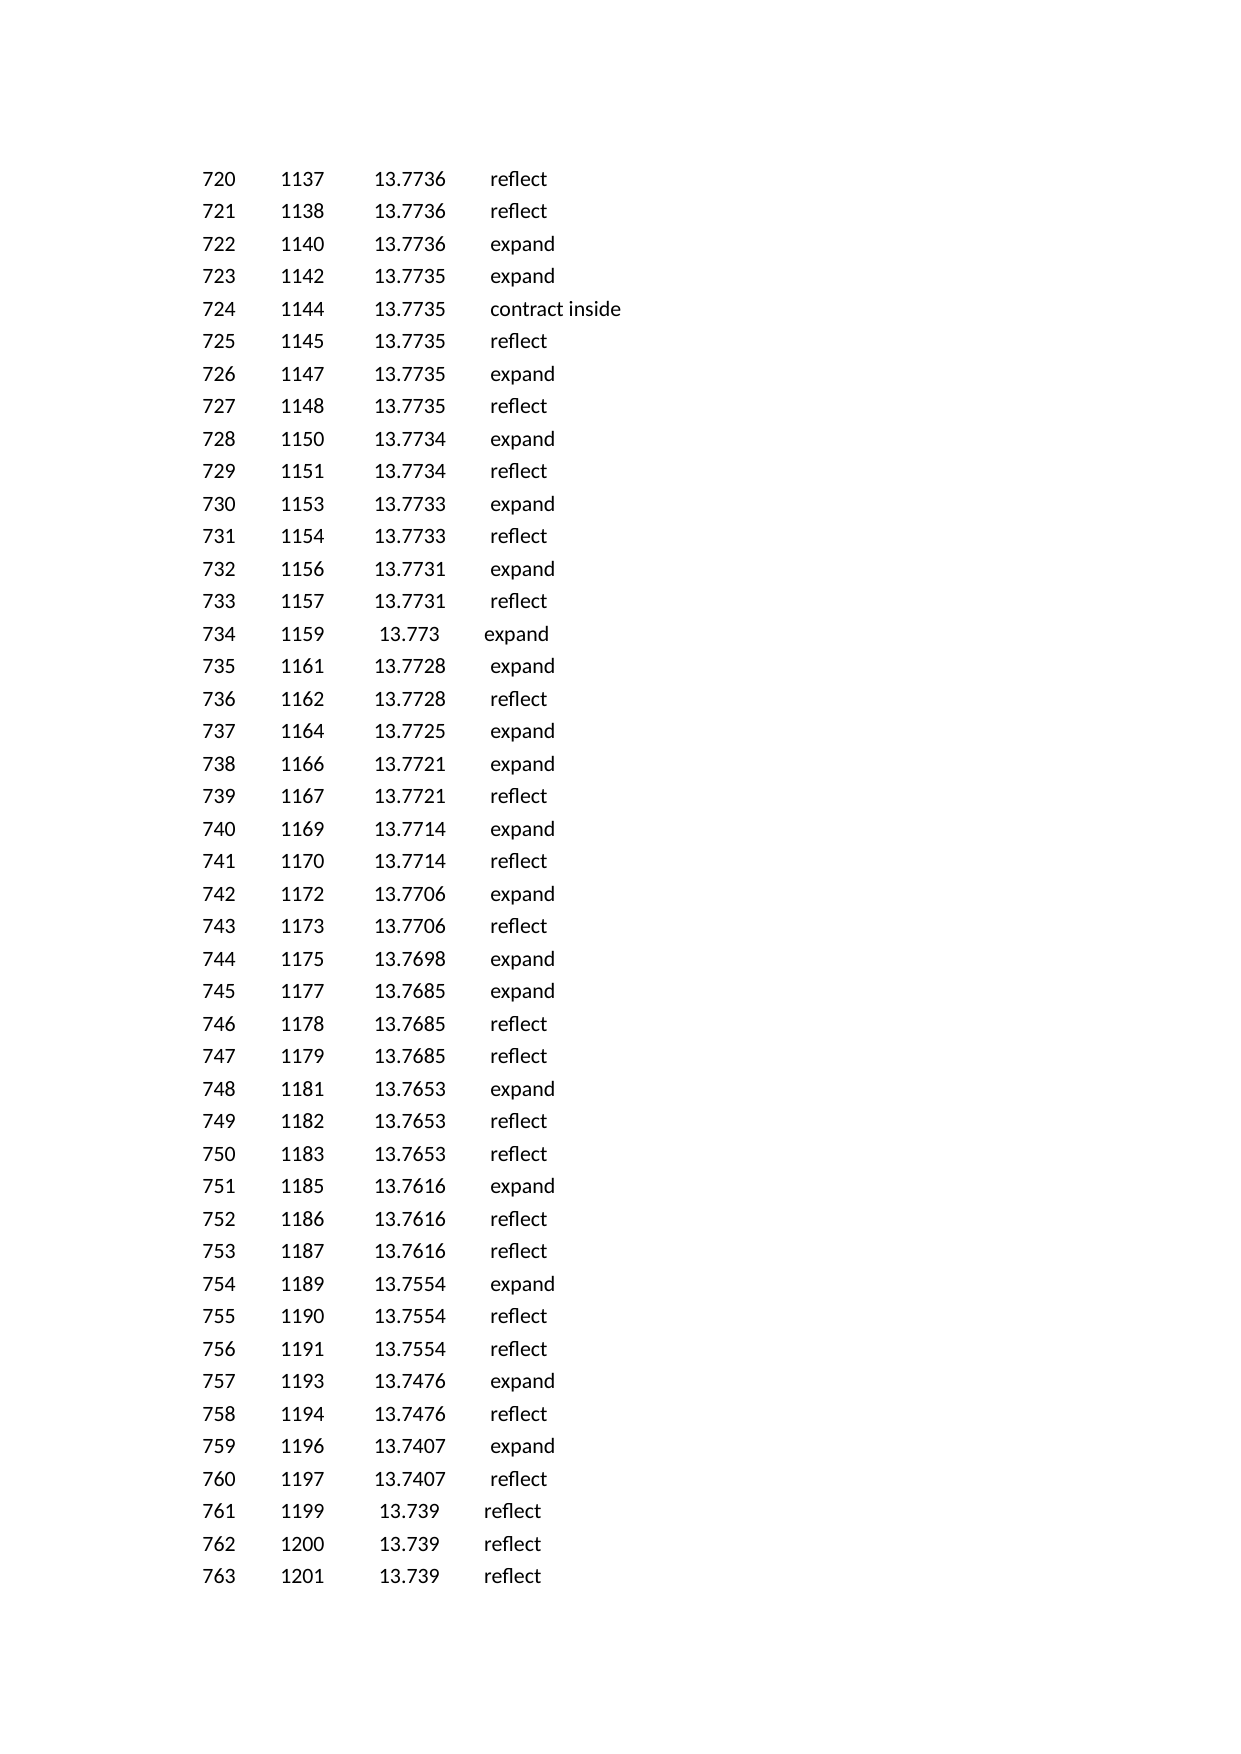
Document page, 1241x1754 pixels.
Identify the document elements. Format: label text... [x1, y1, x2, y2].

text 732 1156 13.7731 expand [187, 552, 1053, 584]
text 758 1194 13.7476 reflect [187, 1397, 1053, 1429]
text 721 1138 13.7736 reflect [187, 194, 1053, 227]
text 752 1186 13.7616 reflect [187, 1202, 1053, 1234]
text 756 1191 13.7554 reflect [187, 1332, 1053, 1364]
text 757 1193 13.7476 expand [187, 1364, 1053, 1397]
text 759 1196 13.7407 expand [187, 1429, 1053, 1462]
text 736 1162 13.7728 reflect [187, 682, 1053, 714]
text 746 1178 13.7685 reflect [187, 1007, 1053, 1039]
text 741 1170 13.7714 reflect [187, 844, 1053, 877]
text 739 1167 13.7721 reflect [187, 779, 1053, 812]
text 754 1189 13.7554 expand [187, 1267, 1053, 1299]
text 737 1164 13.7725 expand [187, 714, 1053, 747]
text 720 1137 13.7736 reflect [187, 162, 1053, 194]
text 751 1185 13.7616 expand [187, 1169, 1053, 1202]
text 748 1181 13.7653 expand [187, 1072, 1053, 1104]
text 762 1200 13.739 reflect [187, 1527, 1053, 1559]
text 735 1161 13.7728 expand [187, 649, 1053, 682]
text 734 1159 13.773 expand [187, 617, 1053, 649]
text 729 1151 13.7734 reflect [187, 454, 1053, 487]
text 727 1148 13.7735 reflect [187, 389, 1053, 422]
text 750 1183 13.7653 reflect [187, 1137, 1053, 1169]
text 740 1169 13.7714 expand [187, 812, 1053, 844]
text 722 1140 13.7736 expand [187, 227, 1053, 259]
text 728 1150 13.7734 expand [187, 422, 1053, 454]
text 730 1153 13.7733 expand [187, 487, 1053, 519]
text 724 1144 13.7735 contract inside [187, 292, 1053, 324]
text 763 1201 13.739 reflect [187, 1559, 1053, 1592]
text 742 1172 13.7706 expand [187, 877, 1053, 909]
text 749 1182 13.7653 reflect [187, 1104, 1053, 1137]
text 753 1187 13.7616 reflect [187, 1234, 1053, 1267]
text 733 1157 13.7731 reflect [187, 584, 1053, 617]
text 726 1147 13.7735 expand [187, 357, 1053, 389]
text 747 1179 13.7685 reflect [187, 1039, 1053, 1072]
text 725 1145 13.7735 reflect [187, 324, 1053, 357]
text 745 1177 13.7685 expand [187, 974, 1053, 1007]
text 755 1190 13.7554 reflect [187, 1299, 1053, 1332]
text 738 1166 13.7721 expand [187, 747, 1053, 779]
text 723 1142 13.7735 expand [187, 259, 1053, 292]
text 761 1199 13.739 reflect [187, 1494, 1053, 1527]
text 760 1197 13.7407 reflect [187, 1462, 1053, 1494]
text 731 1154 13.7733 reflect [187, 519, 1053, 552]
text 744 1175 13.7698 expand [187, 942, 1053, 974]
text 743 1173 13.7706 reflect [187, 909, 1053, 942]
